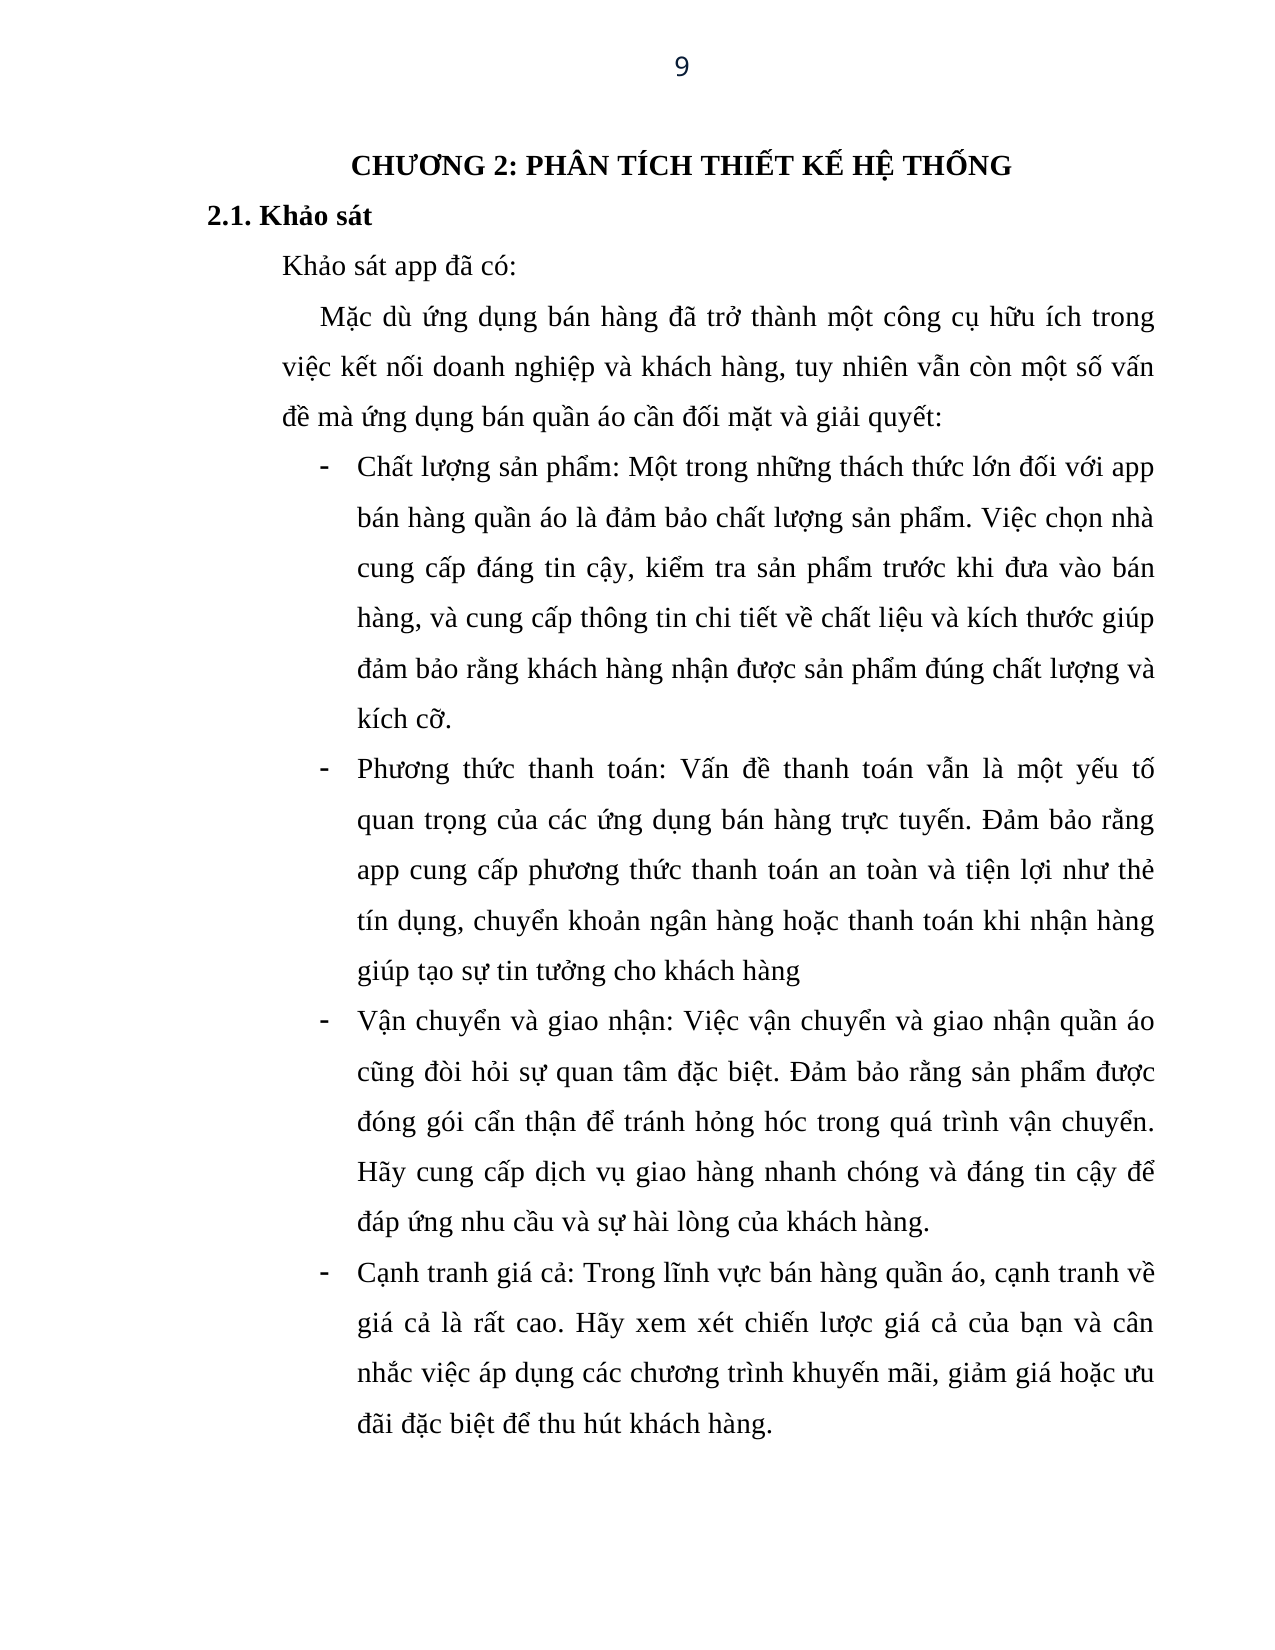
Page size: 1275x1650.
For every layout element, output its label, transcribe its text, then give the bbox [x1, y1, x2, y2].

subtitle 2.1. Khảo sát [207, 198, 1157, 232]
text Mặc dù ứng dụng bán hàng đã trở thành một công cụ hữu ích trong việc kết nối doanh nghiệp và khách hàng, tuy nhiên vẫn còn một số vấn đề mà ứng dụng bán quần áo cần đối mặt và giải quyết: [282, 299, 1157, 433]
list Vận chuyển và giao nhận: Việc vận chuyển và giao nhận quần áo cũng đòi hỏi sự quan tâm đặc biệt. Đảm bảo rằng sản phẩm được đóng gói cẩn thận để tránh hỏng hóc trong quá trình vận chuyển. Hãy cung cấp dịch vụ giao hàng nhanh chóng và đáng tin cậy để đáp ứng nhu cầu và sự hài lòng của khách hàng. [319, 1003, 1157, 1238]
text Khảo sát app đã có: [207, 248, 1157, 282]
list Cạnh tranh giá cả: Trong lĩnh vực bán hàng quần áo, cạnh tranh về giá cả là rất cao. Hãy xem xét chiến lược giá cả của bạn và cân nhắc việc áp dụng các chương trình khuyến mãi, giảm giá hoặc ưu đãi đặc biệt để thu hút khách hàng. [319, 1255, 1157, 1439]
list Phương thức thanh toán: Vấn đề thanh toán vẫn là một yếu tố quan trọng của các ứng dụng bán hàng trực tuyến. Đảm bảo rằng app cung cấp phương thức thanh toán an toàn và tiện lợi như thẻ tín dụng, chuyển khoản ngân hàng hoặc thanh toán khi nhận hàng giúp tạo sự tin tưởng cho khách hàng [319, 752, 1157, 986]
list Chất lượng sản phẩm: Một trong những thách thức lớn đối với app bán hàng quần áo là đảm bảo chất lượng sản phẩm. Việc chọn nhà cung cấp đáng tin cậy, kiểm tra sản phẩm trước khi đưa vào bán hàng, và cung cấp thông tin chi tiết về chất liệu và kích thước giúp đảm bảo rằng khách hàng nhận được sản phẩm đúng chất lượng và kích cỡ. [319, 449, 1157, 735]
subtitle CHƯƠNG 2: PHÂN TÍCH THIẾT KẾ HỆ THỐNG [207, 148, 1157, 181]
